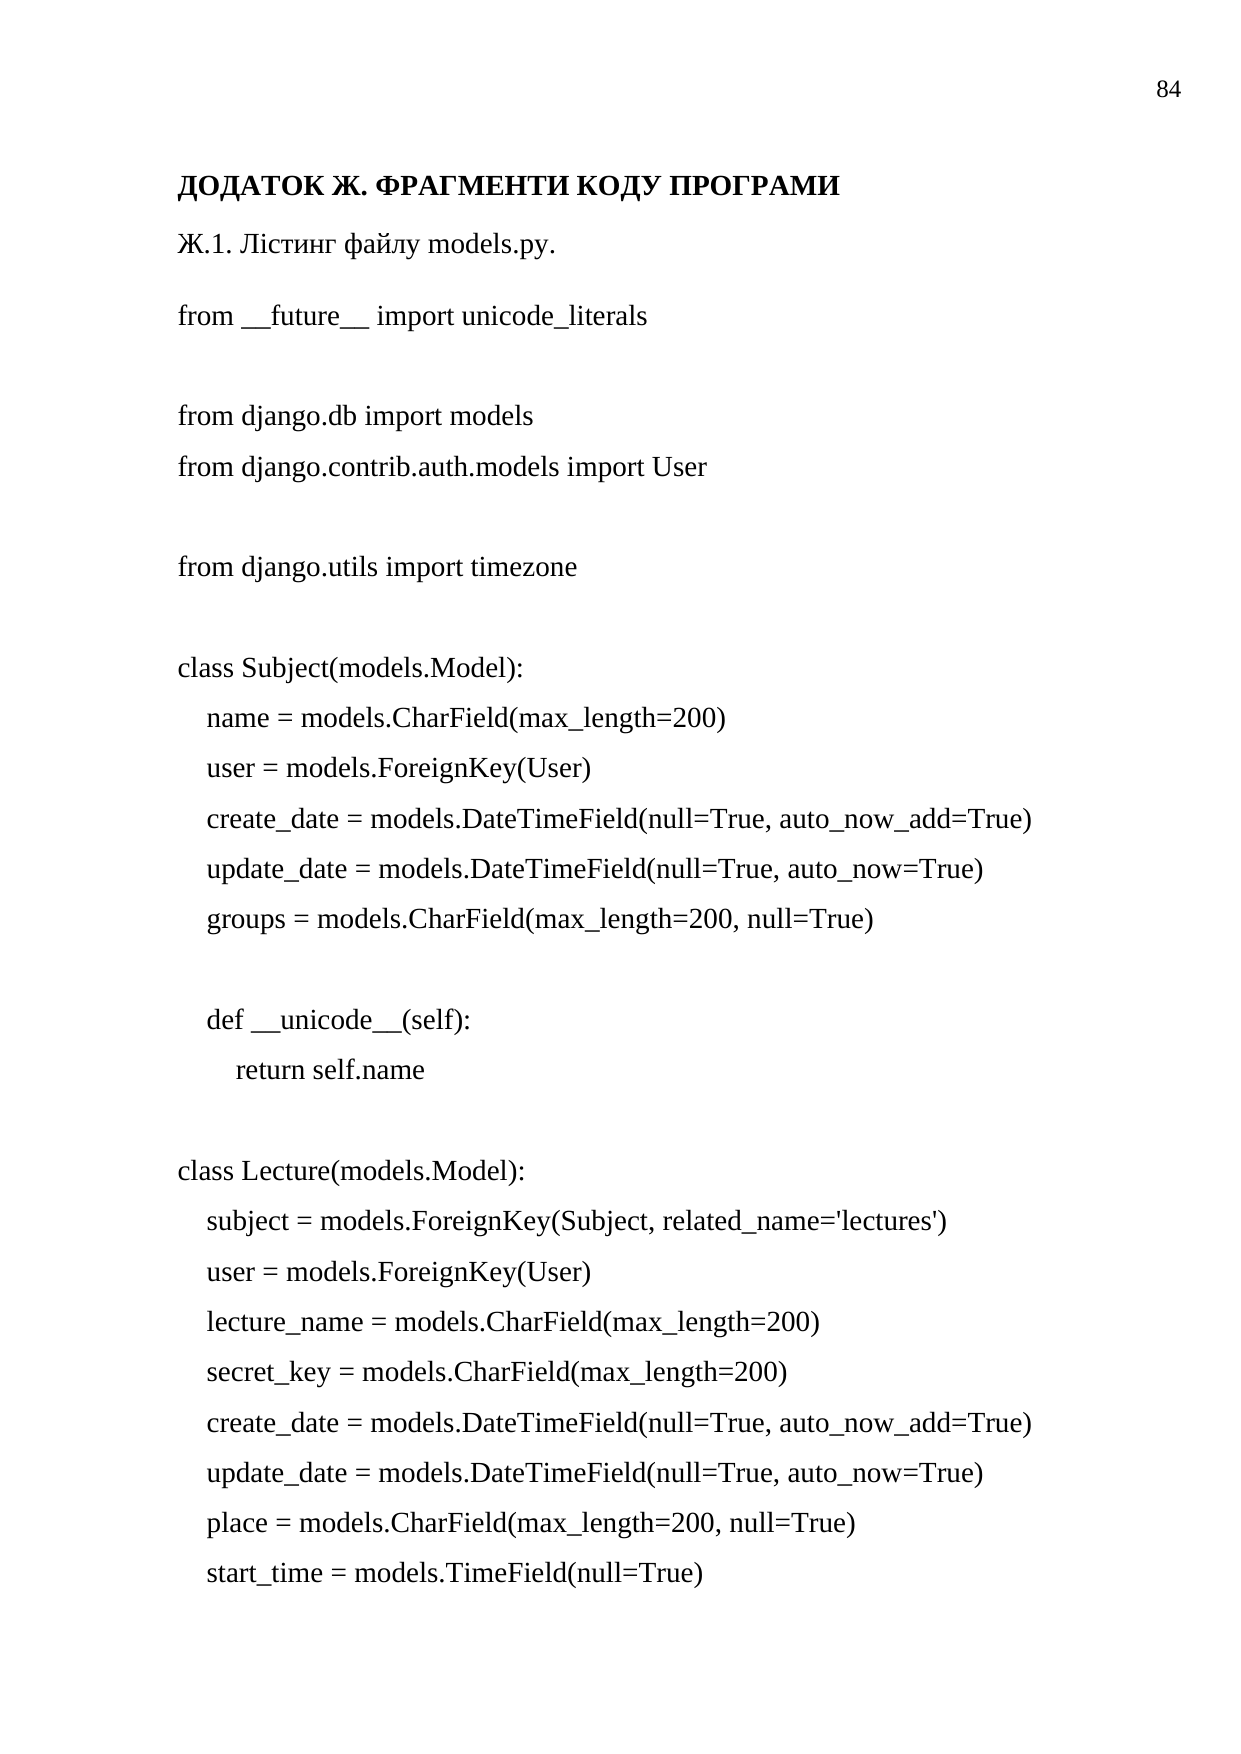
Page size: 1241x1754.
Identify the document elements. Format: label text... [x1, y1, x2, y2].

text user = models.ForeignKey(User) [118, 751, 1181, 784]
text from django.utils import timezone [118, 549, 1181, 583]
text update_date = models.DateTimeField(null=True, auto_now=True) [118, 851, 1181, 885]
text secret_key = models.CharField(max_length=200) [118, 1354, 1181, 1388]
text create_date = models.DateTimeField(null=True, auto_now_add=True) [118, 801, 1181, 834]
text create_date = models.DateTimeField(null=True, auto_now_add=True) [118, 1405, 1181, 1438]
list Ж.1. Лістинг файлу models.py. [118, 227, 1181, 260]
text from __future__ import unicode_literals [118, 298, 1181, 331]
text def __unicode__(self): [118, 1002, 1181, 1036]
text start_time = models.TimeField(null=True) [118, 1556, 1181, 1589]
text user = models.ForeignKey(User) [118, 1254, 1181, 1287]
text place = models.CharField(max_length=200, null=True) [118, 1505, 1181, 1539]
text groups = models.CharField(max_length=200, null=True) [118, 902, 1181, 935]
text from django.db import models [118, 398, 1181, 432]
text ДОДАТОК Ж. ФРАГМЕНТИ КОДУ ПРОГРАМИ [118, 168, 1181, 202]
text class Lecture(models.Model): [118, 1153, 1181, 1187]
text name = models.CharField(max_length=200) [118, 700, 1181, 734]
text class Subject(models.Model): [118, 650, 1181, 683]
text return self.name [118, 1052, 1181, 1086]
text subject = models.ForeignKey(Subject, related_name='lectures') [118, 1203, 1181, 1237]
text from django.contrib.auth.models import User [118, 449, 1181, 482]
text update_date = models.DateTimeField(null=True, auto_now=True) [118, 1455, 1181, 1488]
text lecture_name = models.CharField(max_length=200) [118, 1304, 1181, 1338]
